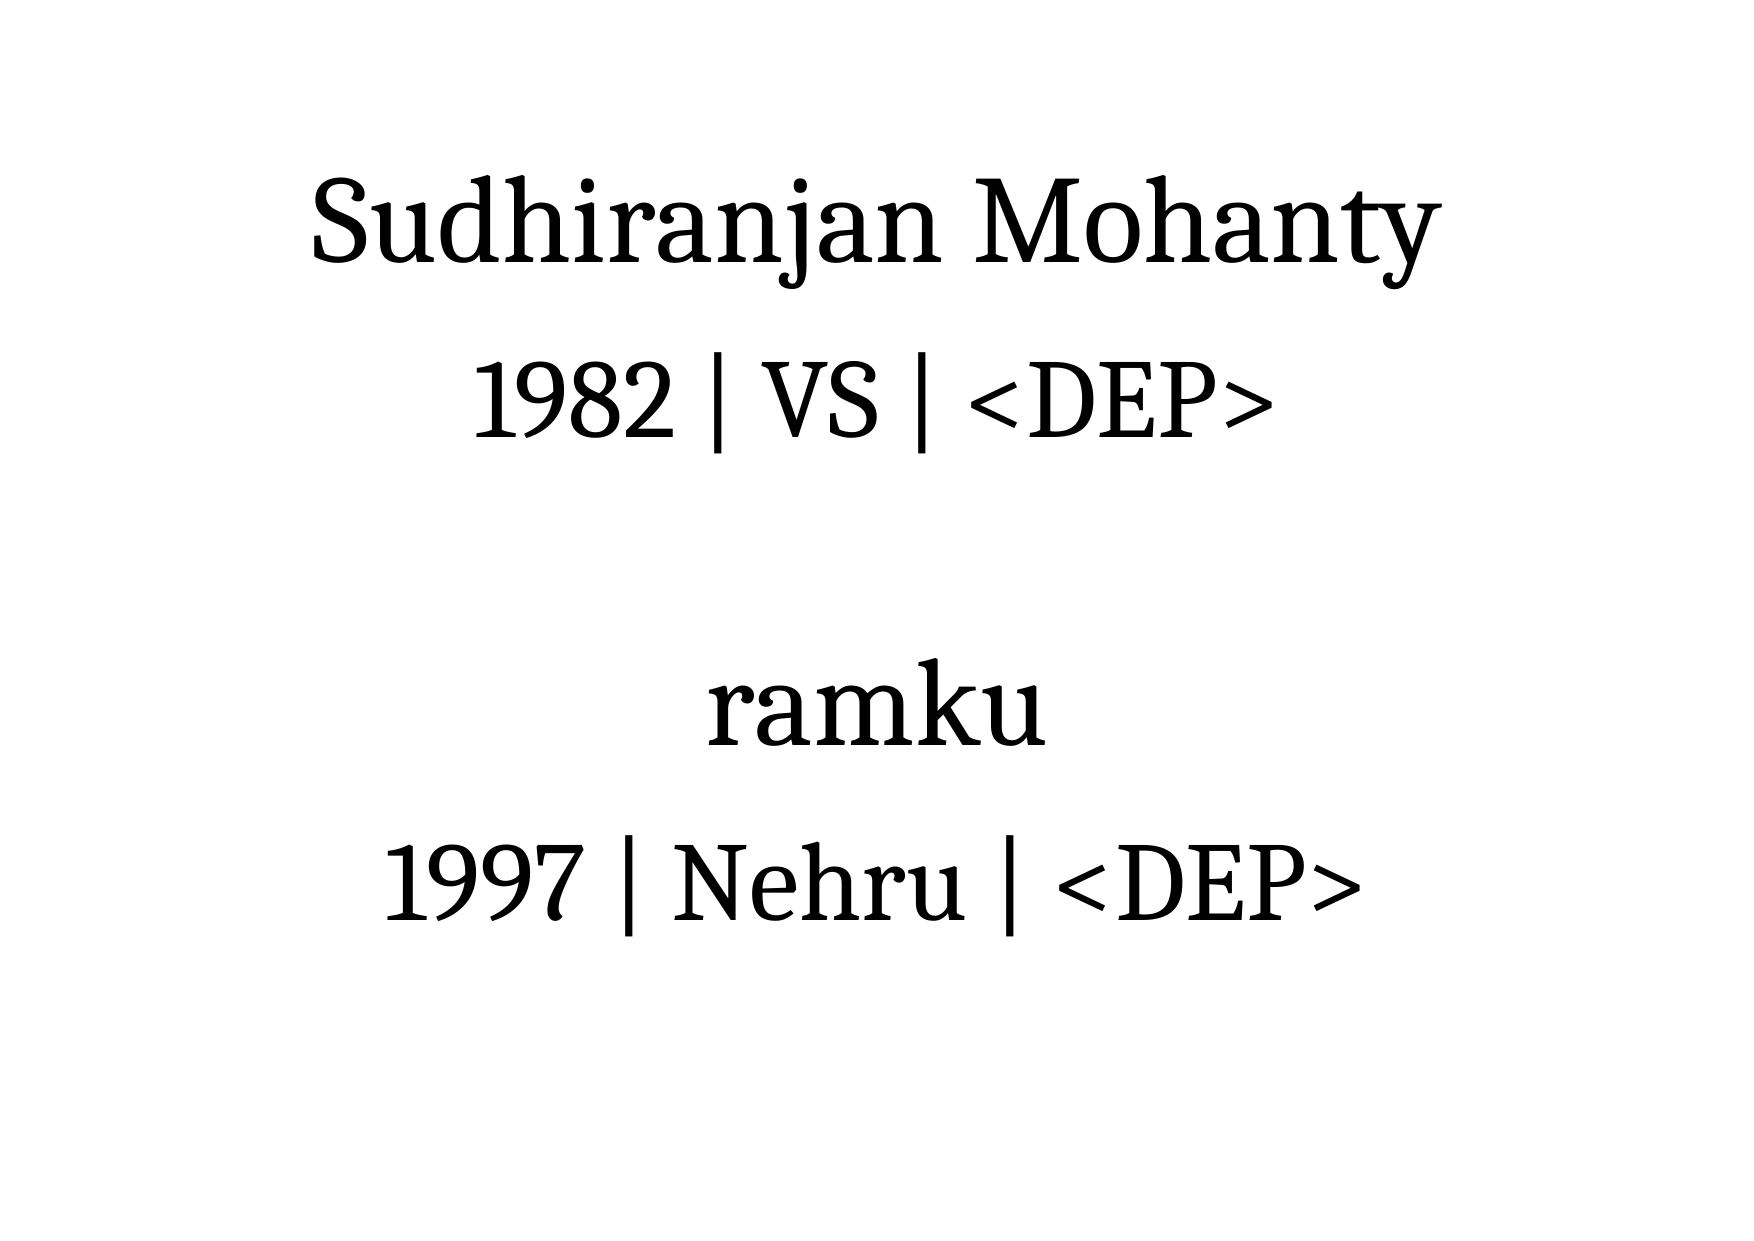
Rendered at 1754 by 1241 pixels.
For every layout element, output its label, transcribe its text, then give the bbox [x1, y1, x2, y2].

text Sudhiranjan Mohanty [187, 150, 1566, 294]
text 1997 | Nehru | <DEP> [187, 819, 1566, 948]
text ramku [187, 632, 1566, 776]
text 1982 | VS | <DEP> [187, 336, 1566, 466]
